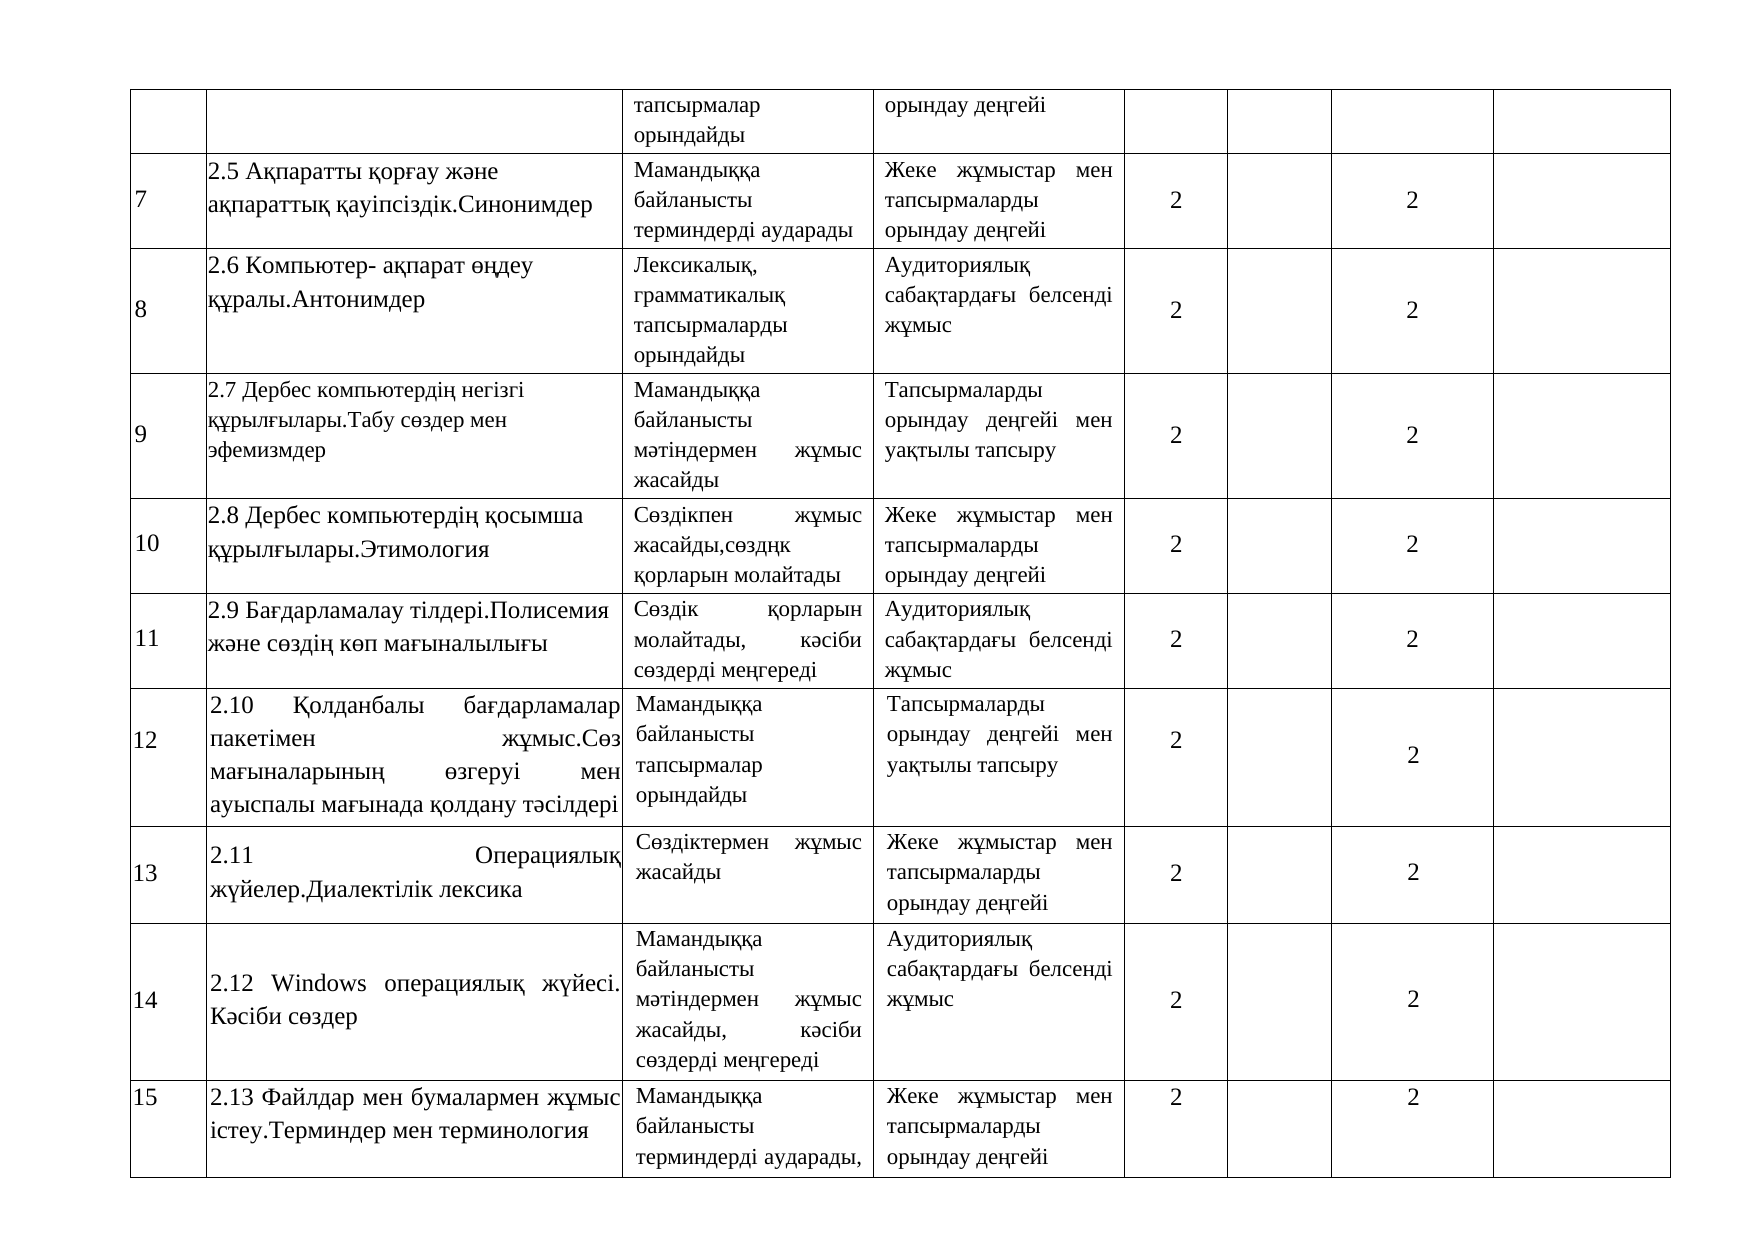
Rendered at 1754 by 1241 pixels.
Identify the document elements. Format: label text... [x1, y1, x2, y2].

table_cell 2.5 Ақпаратты қорғау және ақпараттық қауіпсіздік.Синонимдер [207, 154, 622, 248]
table_cell 9 [131, 374, 206, 498]
table_cell 13 [131, 827, 206, 922]
table_cell 2 [1125, 499, 1227, 593]
table_cell 2 [1125, 374, 1227, 498]
table_cell Мамандыққа байланысты терминдерді аударады [623, 154, 873, 248]
table_cell [1228, 827, 1331, 922]
table_cell 6 [131, 90, 206, 153]
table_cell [874, 90, 1124, 153]
table_cell Жеке жұмыстар мен тапсырмаларды орындау деңгейі [874, 827, 1124, 922]
table_cell 2.6 Компьютер- ақпарат өңдеу құралы.Антонимдер [207, 249, 622, 373]
table_cell 7 [131, 154, 206, 248]
table_cell 2 [1125, 249, 1227, 373]
table_cell 2.9 Бағдарламалау тілдері.Полисемия және сөздің көп мағыналылығы [207, 594, 622, 688]
table_cell Лексикалық, грамматикалық тапсырмаларды орындайды [623, 249, 873, 373]
table_cell 2 [1332, 689, 1493, 826]
table_cell [1228, 689, 1331, 826]
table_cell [207, 90, 622, 153]
table_cell [1494, 689, 1670, 826]
table_cell [1228, 374, 1331, 498]
table_cell [1228, 924, 1331, 1080]
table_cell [623, 90, 873, 153]
table_cell [1228, 90, 1331, 153]
table_cell [1228, 154, 1331, 248]
table_cell [1494, 924, 1670, 1080]
table_cell 2 [1125, 827, 1227, 922]
table_cell 2 [1332, 827, 1493, 922]
table_cell 2 [1125, 924, 1227, 1080]
table_cell 2 [1125, 689, 1227, 826]
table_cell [207, 1081, 622, 1177]
table_cell 10 [131, 499, 206, 593]
table_cell [1494, 1081, 1670, 1177]
table_cell [1228, 499, 1331, 593]
table_cell 2 [1125, 90, 1227, 153]
table_cell [1228, 249, 1331, 373]
table_cell Мамандыққа байланысты тапсырмалар орындайды [623, 689, 873, 826]
table_cell 2 [1332, 90, 1493, 153]
table_cell 2.10 Қолданбалы бағдарламалар пакетімен жұмыс.Сөз мағыналарының өзгеруі мен ауыспалы мағынада қолдану тәсілдері [207, 689, 622, 826]
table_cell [874, 154, 1124, 248]
table_cell 2 [1332, 1081, 1493, 1177]
table_cell 12 [131, 689, 206, 826]
table_cell [1494, 499, 1670, 593]
table_cell 11 [131, 594, 206, 688]
table_cell 2 [1332, 924, 1493, 1080]
table_cell Аудиториялық сабақтардағы белсенді жұмыс [874, 594, 1124, 688]
table_cell Аудиториялық сабақтардағы белсенді жұмыс [874, 924, 1124, 1080]
table_cell [1494, 827, 1670, 922]
table_cell [1228, 594, 1331, 688]
table_cell 2.7 Дербес компьютердің негізгі құрылғылары.Табу сөздер мен эфемизмдер [207, 374, 622, 498]
table_cell 2 [1125, 1081, 1227, 1177]
table_cell Сөздік қорларын молайтады, кәсіби сөздерді меңгереді [623, 594, 873, 688]
table_cell 14 [131, 924, 206, 1080]
table_cell [1494, 90, 1670, 153]
table_cell 2.11 Операциялық жүйелер.Диалектілік лексика [207, 827, 622, 922]
table_cell 2.12 Windows операциялық жүйесі. Кәсіби сөздер [207, 924, 622, 1080]
table_cell 2 [1332, 374, 1493, 498]
table_cell Мамандыққа байланысты мәтіндермен жұмыс жасайды [623, 374, 873, 498]
table_cell Сөздікпен жұмыс жасайды,сөздңк қорларын молайтады [623, 499, 873, 593]
table_cell [1228, 1081, 1331, 1177]
table_cell 15 [131, 1081, 206, 1177]
table_cell Аудиториялық сабақтардағы белсенді жұмыс [874, 249, 1124, 373]
table_cell [1494, 374, 1670, 498]
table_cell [874, 1081, 1124, 1177]
table_cell [1494, 594, 1670, 688]
table_cell [1494, 154, 1670, 248]
table_cell Жеке жұмыстар мен тапсырмаларды орындау деңгейі [874, 499, 1124, 593]
table_cell Тапсырмаларды орындау деңгейі мен уақтылы тапсыру [874, 689, 1124, 826]
table_cell 2 [1332, 594, 1493, 688]
table_cell Тапсырмаларды орындау деңгейі мен уақтылы тапсыру [874, 374, 1124, 498]
table_cell 2 [1125, 154, 1227, 248]
table_cell Сөздіктермен жұмыс жасайды [623, 827, 873, 922]
table_cell [1494, 249, 1670, 373]
table_cell 2.8 Дербес компьютердің қосымша құрылғылары.Этимология [207, 499, 622, 593]
table_cell 2 [1332, 249, 1493, 373]
table_cell 2 [1332, 499, 1493, 593]
table_cell 2 [1332, 154, 1493, 248]
table_cell Мамандыққа байланысты мәтіндермен жұмыс жасайды, кәсіби сөздерді меңгереді [623, 924, 873, 1080]
table_cell 8 [131, 249, 206, 373]
table_cell 2 [1125, 594, 1227, 688]
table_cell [623, 1081, 873, 1177]
